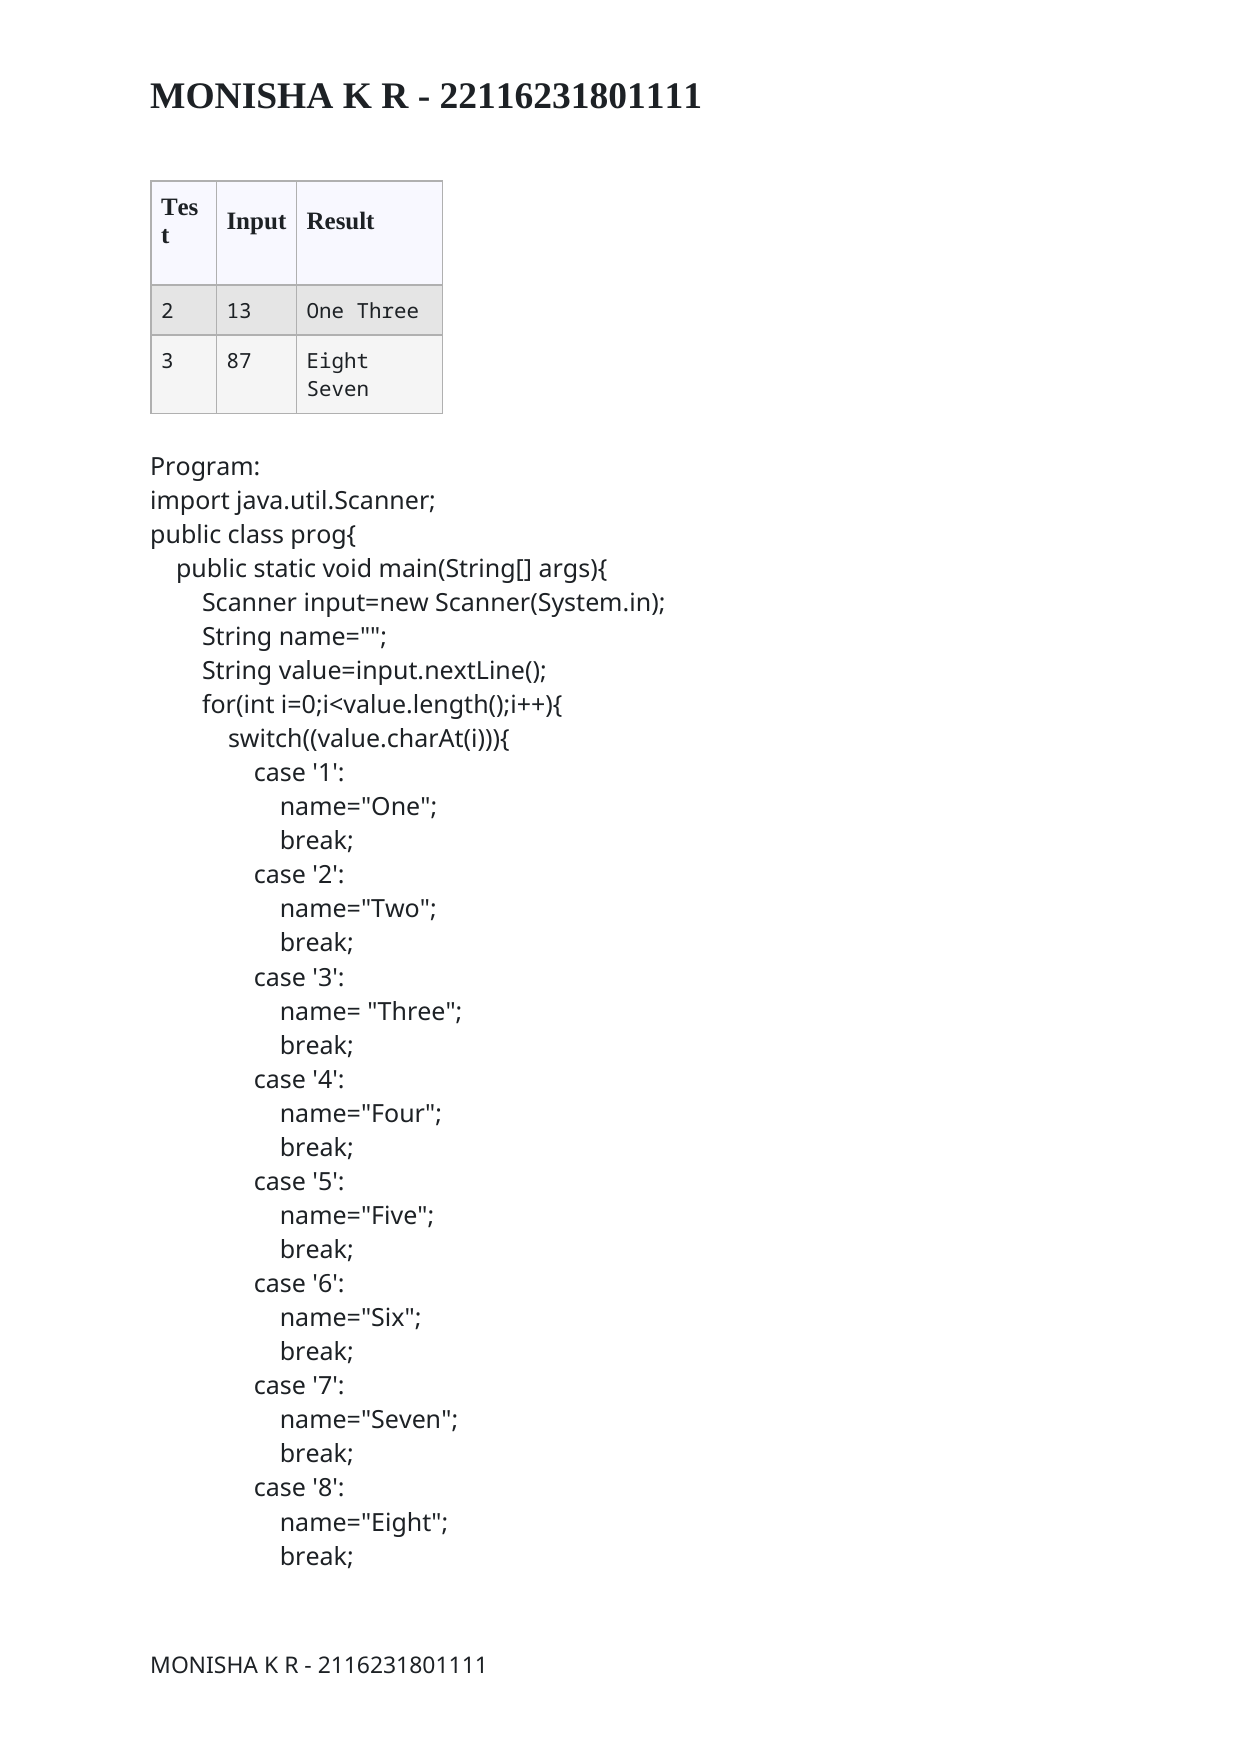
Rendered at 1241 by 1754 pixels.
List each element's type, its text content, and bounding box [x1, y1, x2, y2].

text case '4': [150, 1061, 1090, 1095]
text name="Four"; [150, 1095, 1090, 1129]
text case '3': [150, 959, 1090, 993]
table_cell One Three [297, 286, 442, 334]
text break; [150, 1129, 1090, 1163]
text break; [150, 1538, 1090, 1572]
text name="One"; [150, 789, 1090, 823]
text String value=input.nextLine(); [150, 653, 1090, 687]
table_cell 13 [217, 286, 296, 334]
text name="Six"; [150, 1300, 1090, 1334]
text break; [150, 1334, 1090, 1368]
text break; [150, 1232, 1090, 1266]
table_header Test [152, 182, 216, 284]
text case '7': [150, 1368, 1090, 1402]
text String name=""; [150, 618, 1090, 653]
table_header Input [217, 182, 296, 284]
text Program: [150, 448, 1090, 482]
text case '1': [150, 755, 1090, 789]
text name= "Three"; [150, 993, 1090, 1027]
text case '2': [150, 857, 1090, 891]
text case '8': [150, 1470, 1090, 1504]
table_cell 2 [152, 286, 216, 334]
table_cell 87 [217, 336, 296, 413]
text name="Seven"; [150, 1402, 1090, 1436]
text break; [150, 1436, 1090, 1470]
text public static void main(String[] args){ [150, 550, 1090, 584]
text import java.util.Scanner; [150, 482, 1090, 516]
text for(int i=0;i<value.length();i++){ [150, 687, 1090, 721]
text break; [150, 925, 1090, 959]
text break; [150, 823, 1090, 857]
text case '5': [150, 1163, 1090, 1198]
text public class prog{ [150, 516, 1090, 550]
text Scanner input=new Scanner(System.in); [150, 584, 1090, 618]
text break; [150, 1027, 1090, 1061]
text name="Eight"; [150, 1504, 1090, 1538]
text case '6': [150, 1266, 1090, 1300]
text switch((value.charAt(i))){ [150, 721, 1090, 755]
table_cell Eight Seven [297, 336, 442, 413]
table_header Result [297, 182, 442, 284]
text name="Five"; [150, 1198, 1090, 1232]
table_cell 3 [152, 336, 216, 413]
text name="Two"; [150, 891, 1090, 925]
